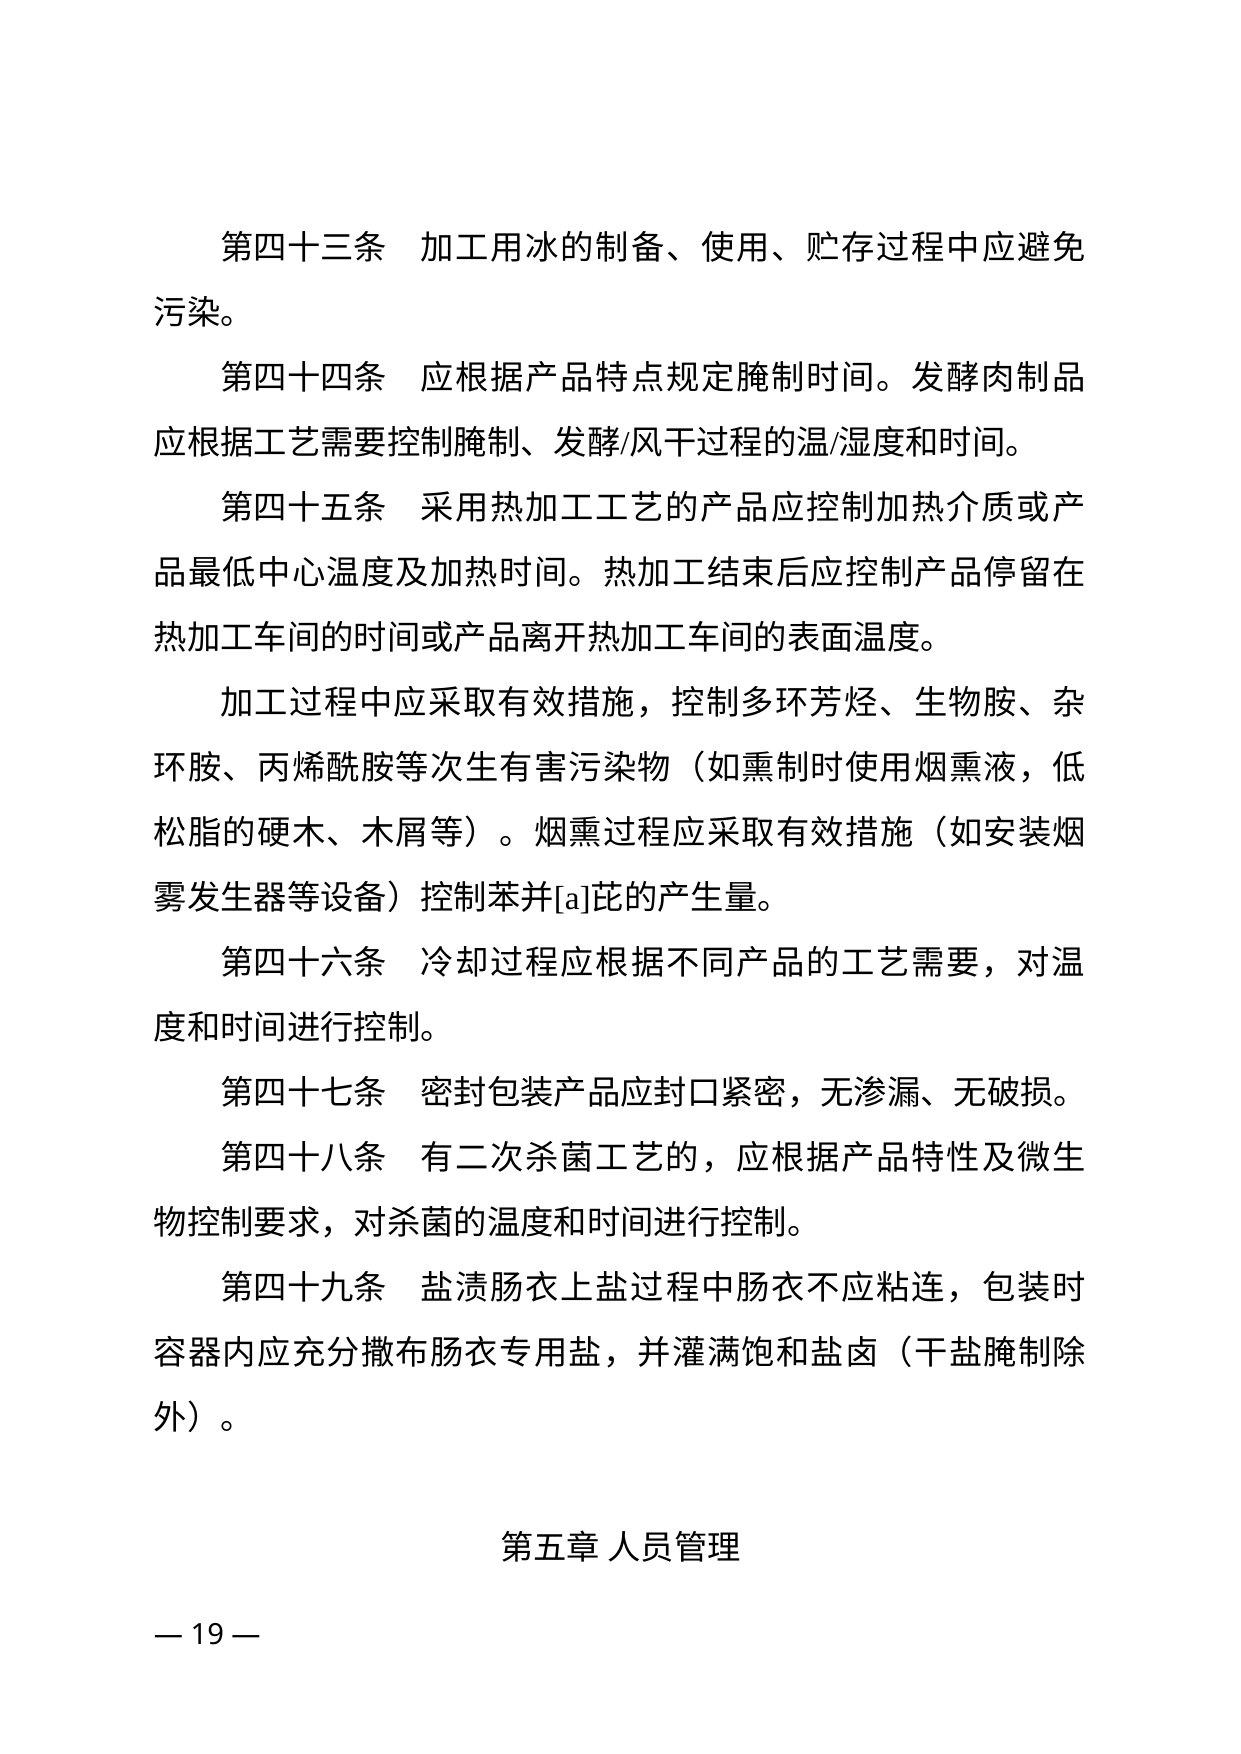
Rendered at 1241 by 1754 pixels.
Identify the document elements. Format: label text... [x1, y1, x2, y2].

list 应根据产品特点规定腌制时间。发酵肉制品应根据工艺需要控制腌制、发酵/风干过程的温/湿度和时间。 [153, 342, 1087, 472]
list 密封包装产品应封口紧密，无渗漏、无破损。 [153, 1057, 1087, 1122]
list 有二次杀菌工艺的，应根据产品特性及微生物控制要求，对杀菌的温度和时间进行控制。 [153, 1122, 1087, 1252]
subtitle 第五章 人员管理 [153, 1512, 1087, 1577]
text 加工过程中应采取有效措施，控制多环芳烃、生物胺、杂环胺、丙烯酰胺等次生有害污染物（如熏制时使用烟熏液，低松脂的硬木、木屑等）。烟熏过程应采取有效措施（如安装烟雾发生器等设备）控制苯并[а]芘的产生量。 [153, 667, 1087, 927]
list 盐渍肠衣上盐过程中肠衣不应粘连，包装时容器内应充分撒布肠衣专用盐，并灌满饱和盐卤（干盐腌制除外）。 [153, 1252, 1087, 1447]
list 采用热加工工艺的产品应控制加热介质或产品最低中心温度及加热时间。热加工结束后应控制产品停留在热加工车间的时间或产品离开热加工车间的表面温度。 [153, 472, 1087, 667]
list 加工用冰的制备、使用、贮存过程中应避免污染。 [153, 212, 1087, 342]
list 冷却过程应根据不同产品的工艺需要，对温度和时间进行控制。 [153, 927, 1087, 1057]
